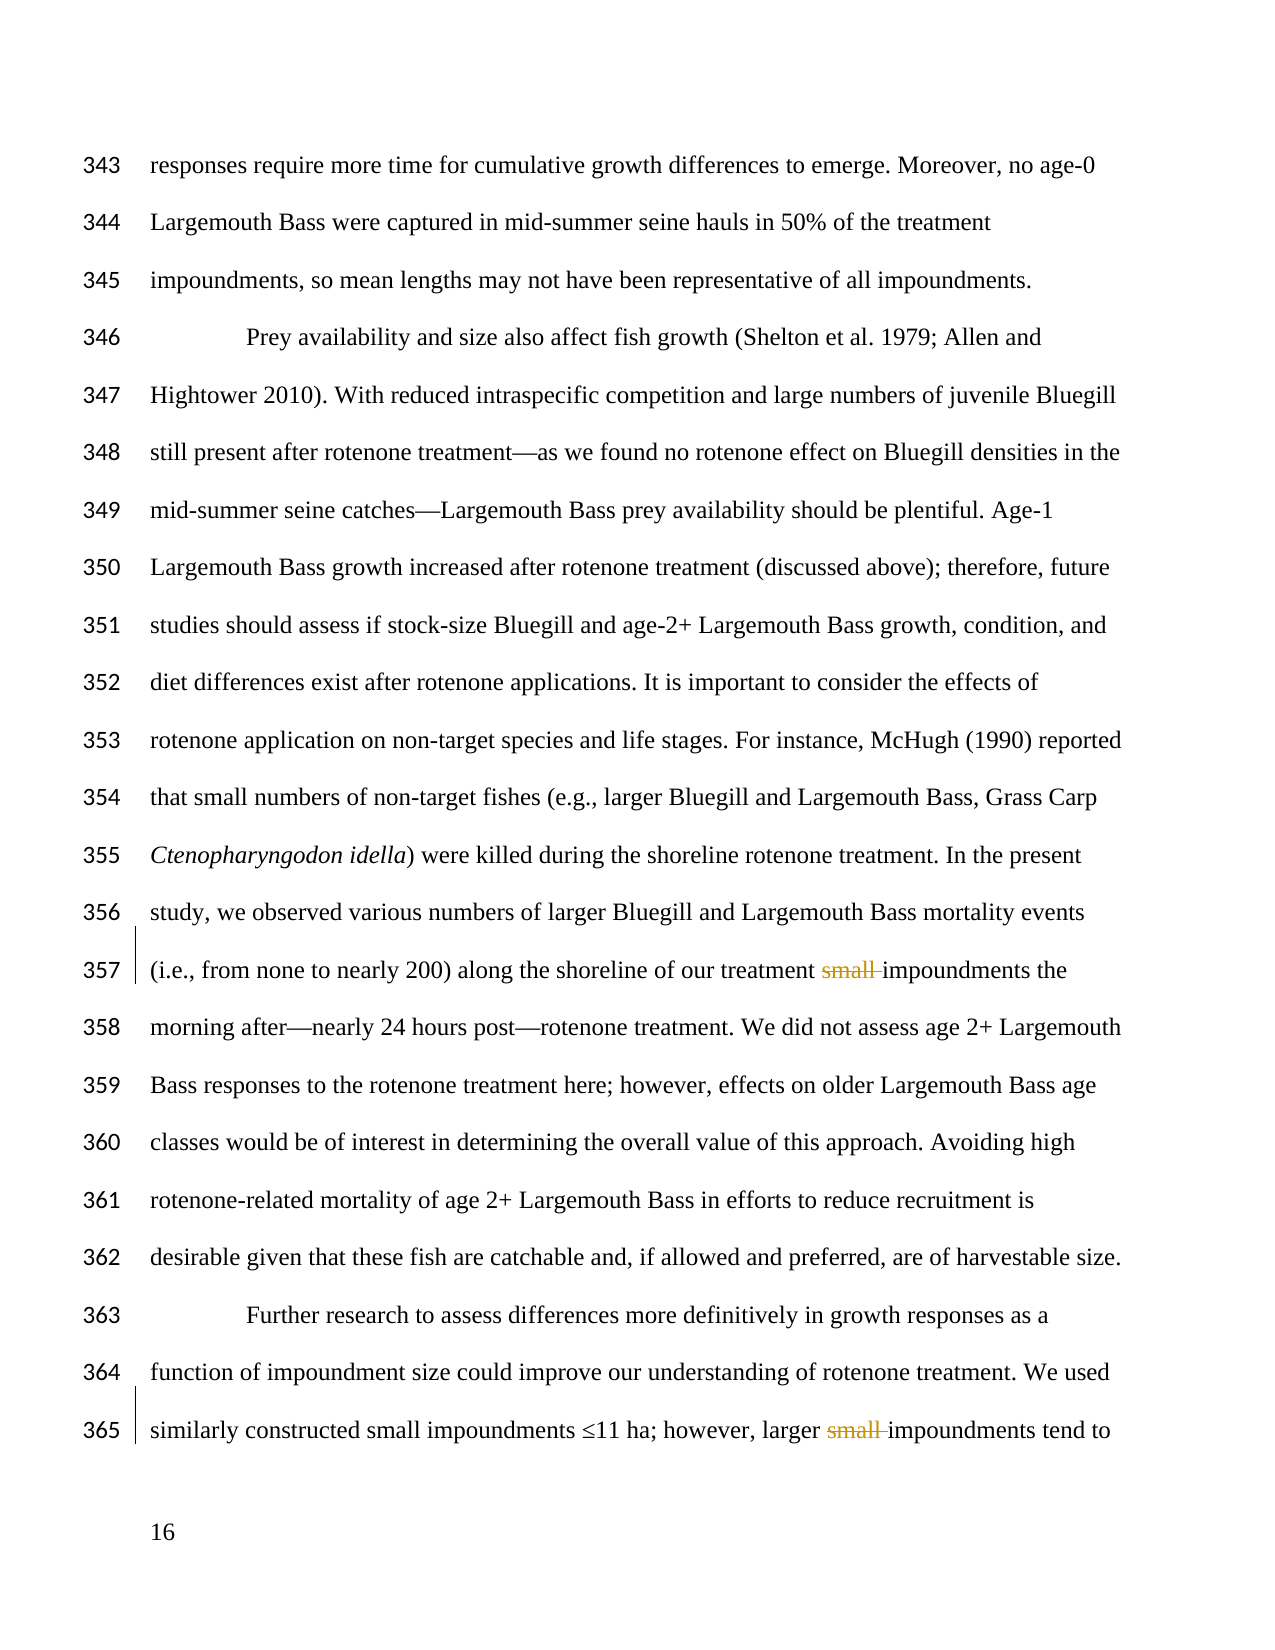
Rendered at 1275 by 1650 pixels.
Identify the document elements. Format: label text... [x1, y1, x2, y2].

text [150, 150, 1125, 294]
text Prey availability and size also affect fish growth (Shelton et al. 1979; Allen and Hightower 2010). With reduced intraspecific competition and large numbers of juvenile Bluegill still present after rotenone treatment—as we found no rotenone effect on Bluegill densities in the mid-summer seine catches—Largemouth Bass prey availability should be plentiful. Age-1 Largemouth Bass growth increased after rotenone treatment (discussed above); therefore, future studies should assess if stock-size Bluegill and age-2+ Largemouth Bass growth, condition, and diet differences exist after rotenone applications. It is important to consider the effects of rotenone application on non-target species and life stages. For instance, McHugh (1990) reported that small numbers of non-target fishes (e.g., larger Bluegill and Largemouth Bass, Grass Carp Ctenopharyngodon idella) were killed during the shoreline rotenone treatment. In the present study, we observed various numbers of larger Bluegill and Largemouth Bass mortality events (i.e., from none to nearly 200) along the shoreline of our treatment impoundments the morning after—nearly 24 hours post—rotenone treatment. We did not assess age 2+ Largemouth Bass responses to the rotenone treatment here; however, effects on older Largemouth Bass age classes would be of interest in determining the overall value of this approach. Avoiding high rotenone-related mortality of age 2+ Largemouth Bass in efforts to reduce recruitment is desirable given that these fish are catchable and, if allowed and preferred, are of harvestable size. [150, 322, 1125, 1271]
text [150, 1300, 1125, 1444]
